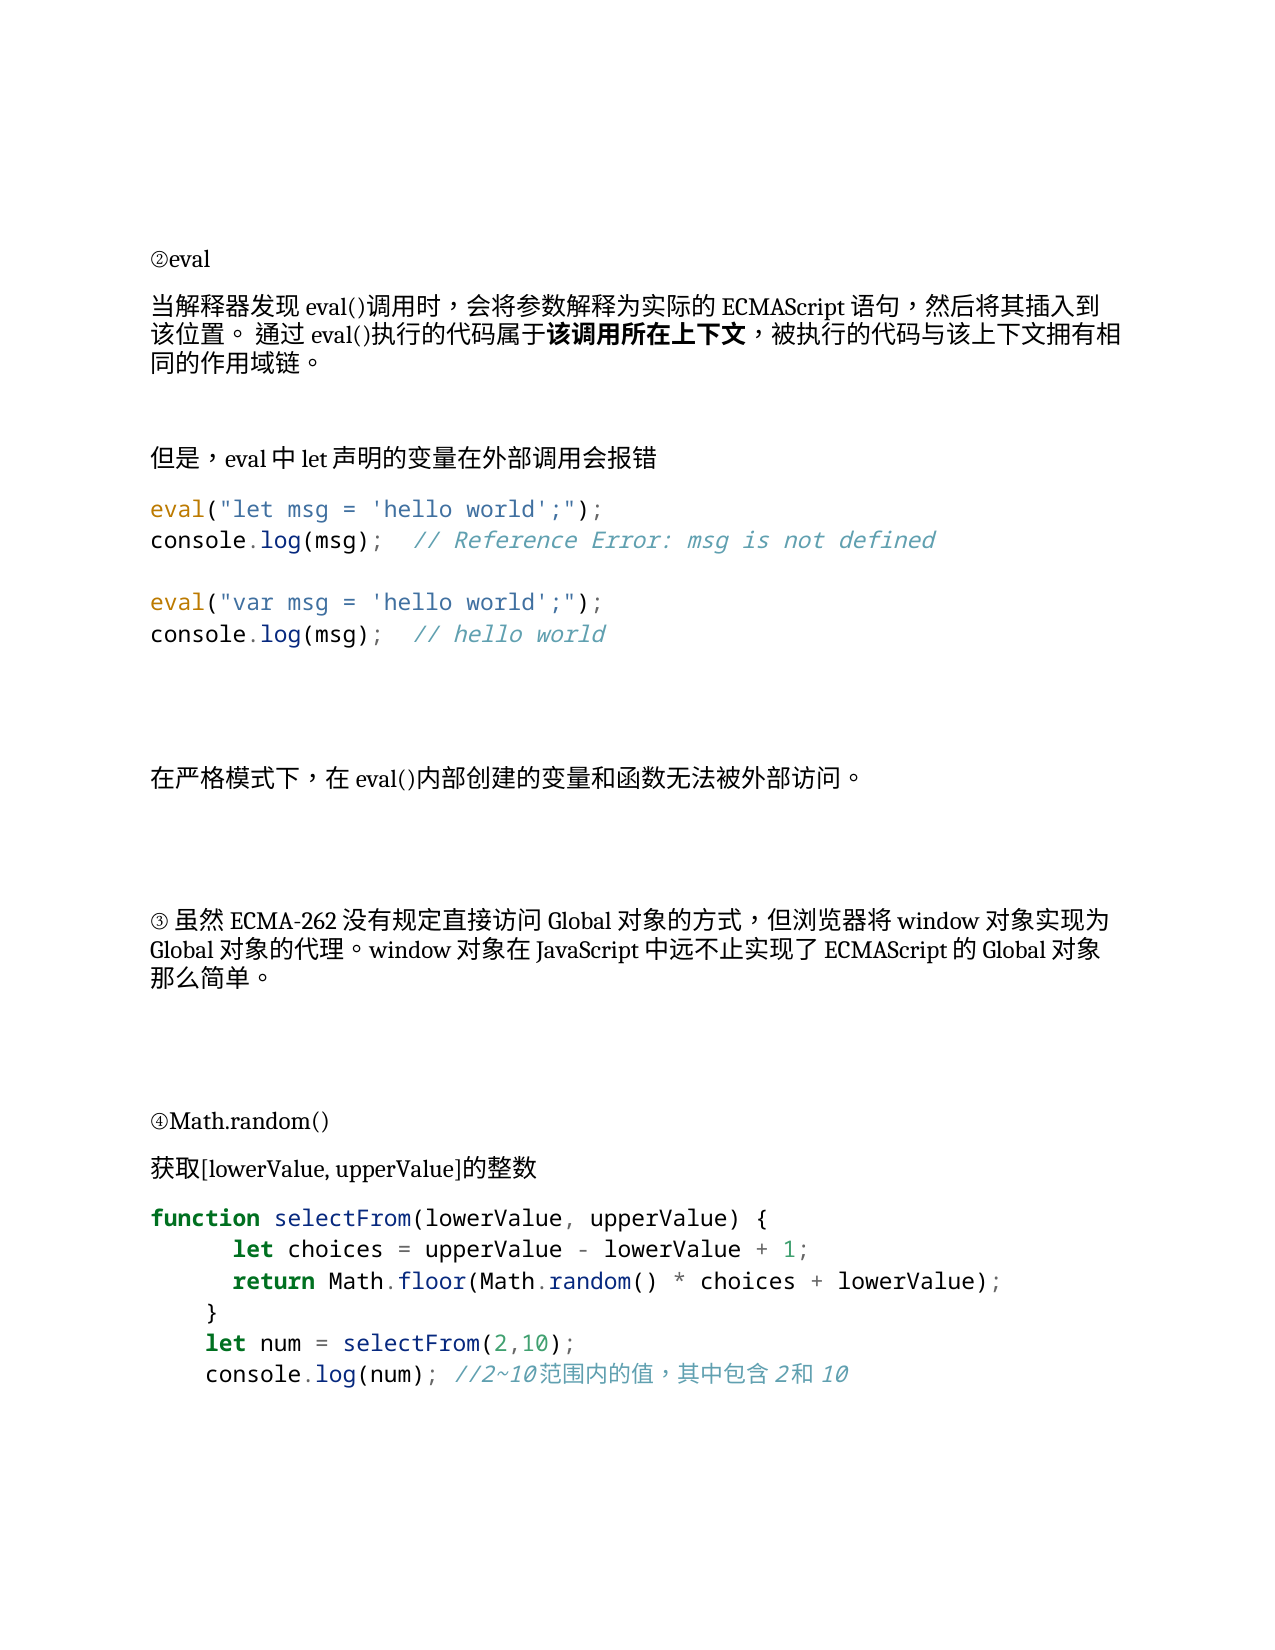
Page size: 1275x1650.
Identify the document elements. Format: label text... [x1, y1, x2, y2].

text 但是，eval中let声明的变量在外部调用会报错 [150, 445, 1125, 474]
text ③虽然 ECMA-262 没有规定直接访问 Global 对象的方式，但浏览器将 window 对象实现为 Global 对象的代理。window对象在JavaScript中远不止实现了ECMAScript的Global对象那么简单。 [150, 907, 1125, 993]
text eval("let msg = 'hello world';"); console.log(msg); // Reference Error: msg is not defined eval("var msg = 'hello world';"); console.log(msg); // hello world [150, 492, 1125, 649]
text ②eval [150, 245, 1125, 274]
text 在严格模式下，在 eval()内部创建的变量和函数无法被外部访问。 [150, 764, 1125, 793]
text 获取[lowerValue, upperValue]的整数 [150, 1154, 1125, 1183]
text ④Math.random() [150, 1107, 1125, 1136]
text function selectFrom(lowerValue, upperValue) { let choices = upperValue - lowerValue + 1; return Math.floor(Math.random() * choices + lowerValue); } let num = selectFrom(2,10); console.log(num); //2~10范围内的值，其中包含2和10 [150, 1202, 1125, 1389]
text 当解释器发现 eval()调用时，会将参数解释为实际的 ECMAScript 语句，然后将其插入到该位置。 通过 eval()执行的代码属于该调用所在上下文，被执行的代码与该上下文拥有相同的作用域链。 [150, 292, 1125, 379]
